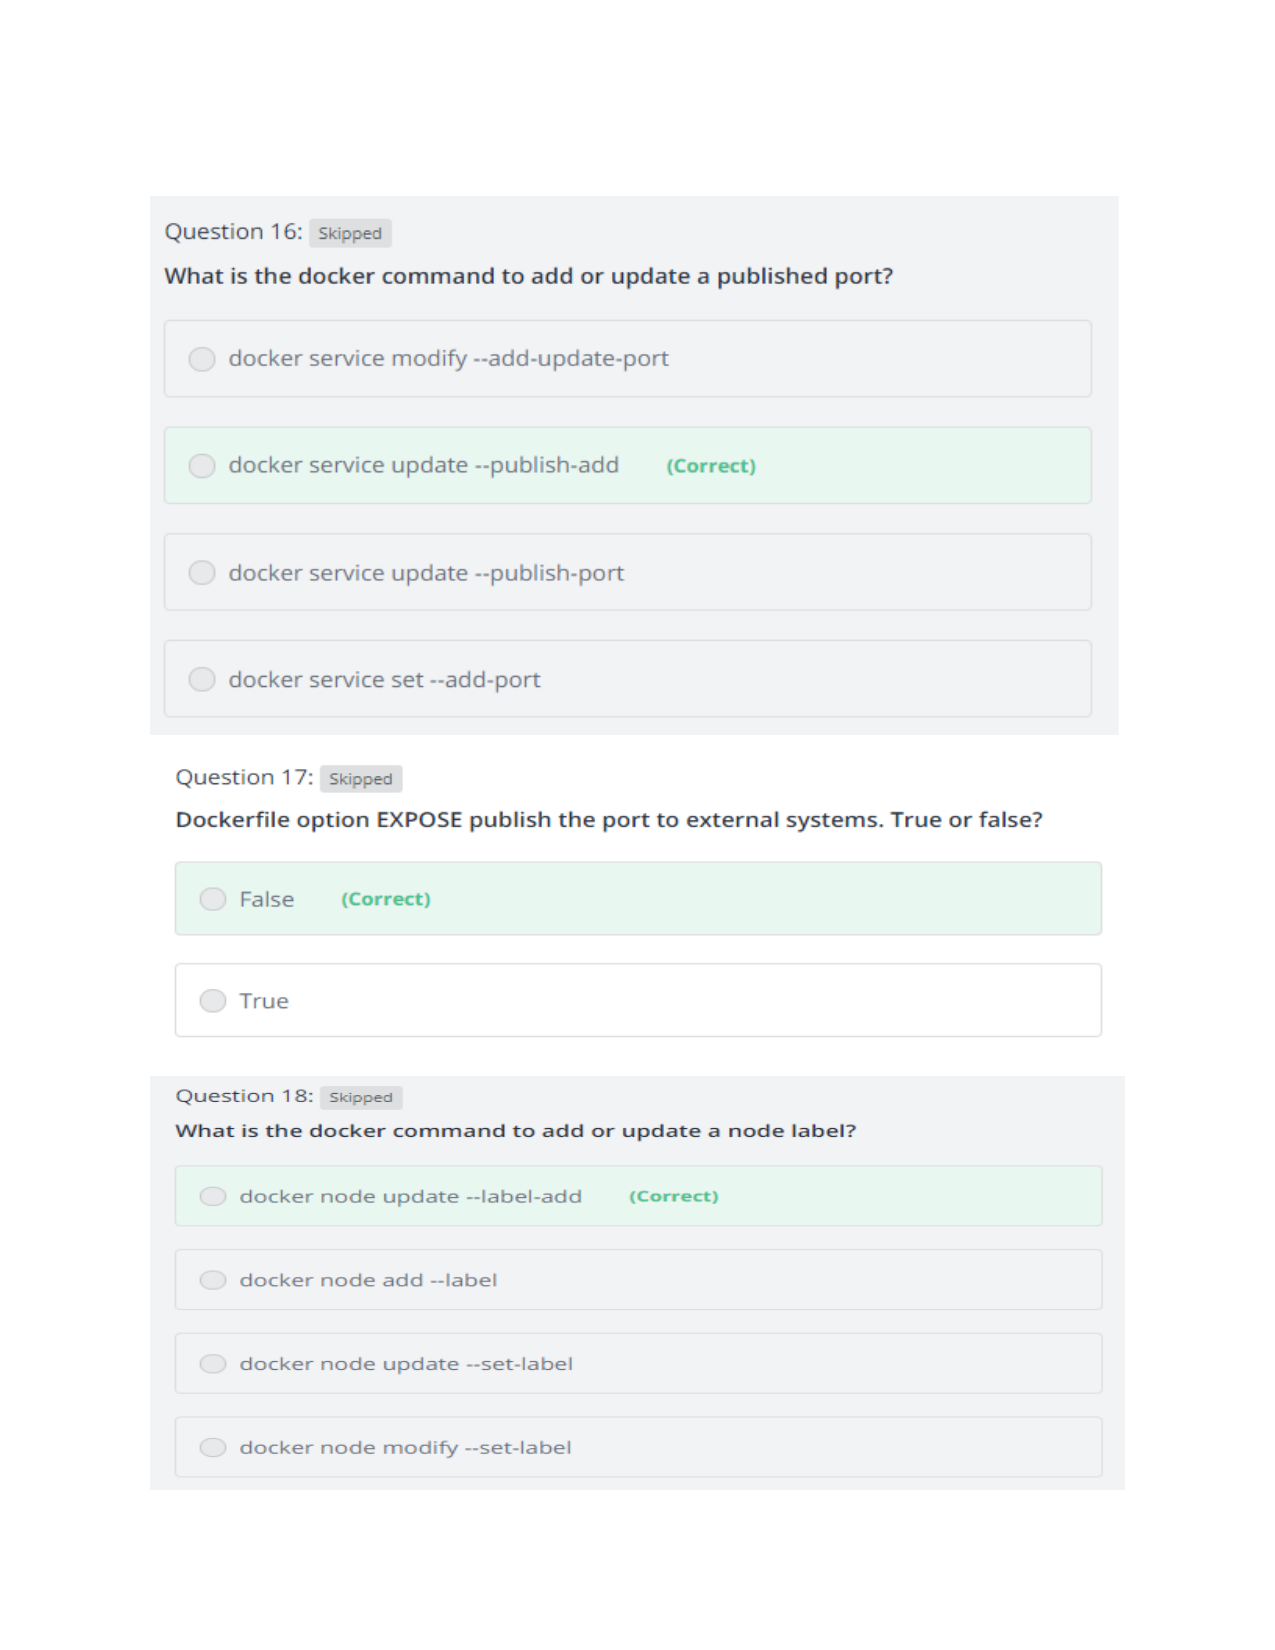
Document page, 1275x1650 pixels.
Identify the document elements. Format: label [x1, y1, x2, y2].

picture [150, 1076, 1125, 1490]
picture [150, 196, 1119, 735]
picture [150, 753, 1125, 1058]
